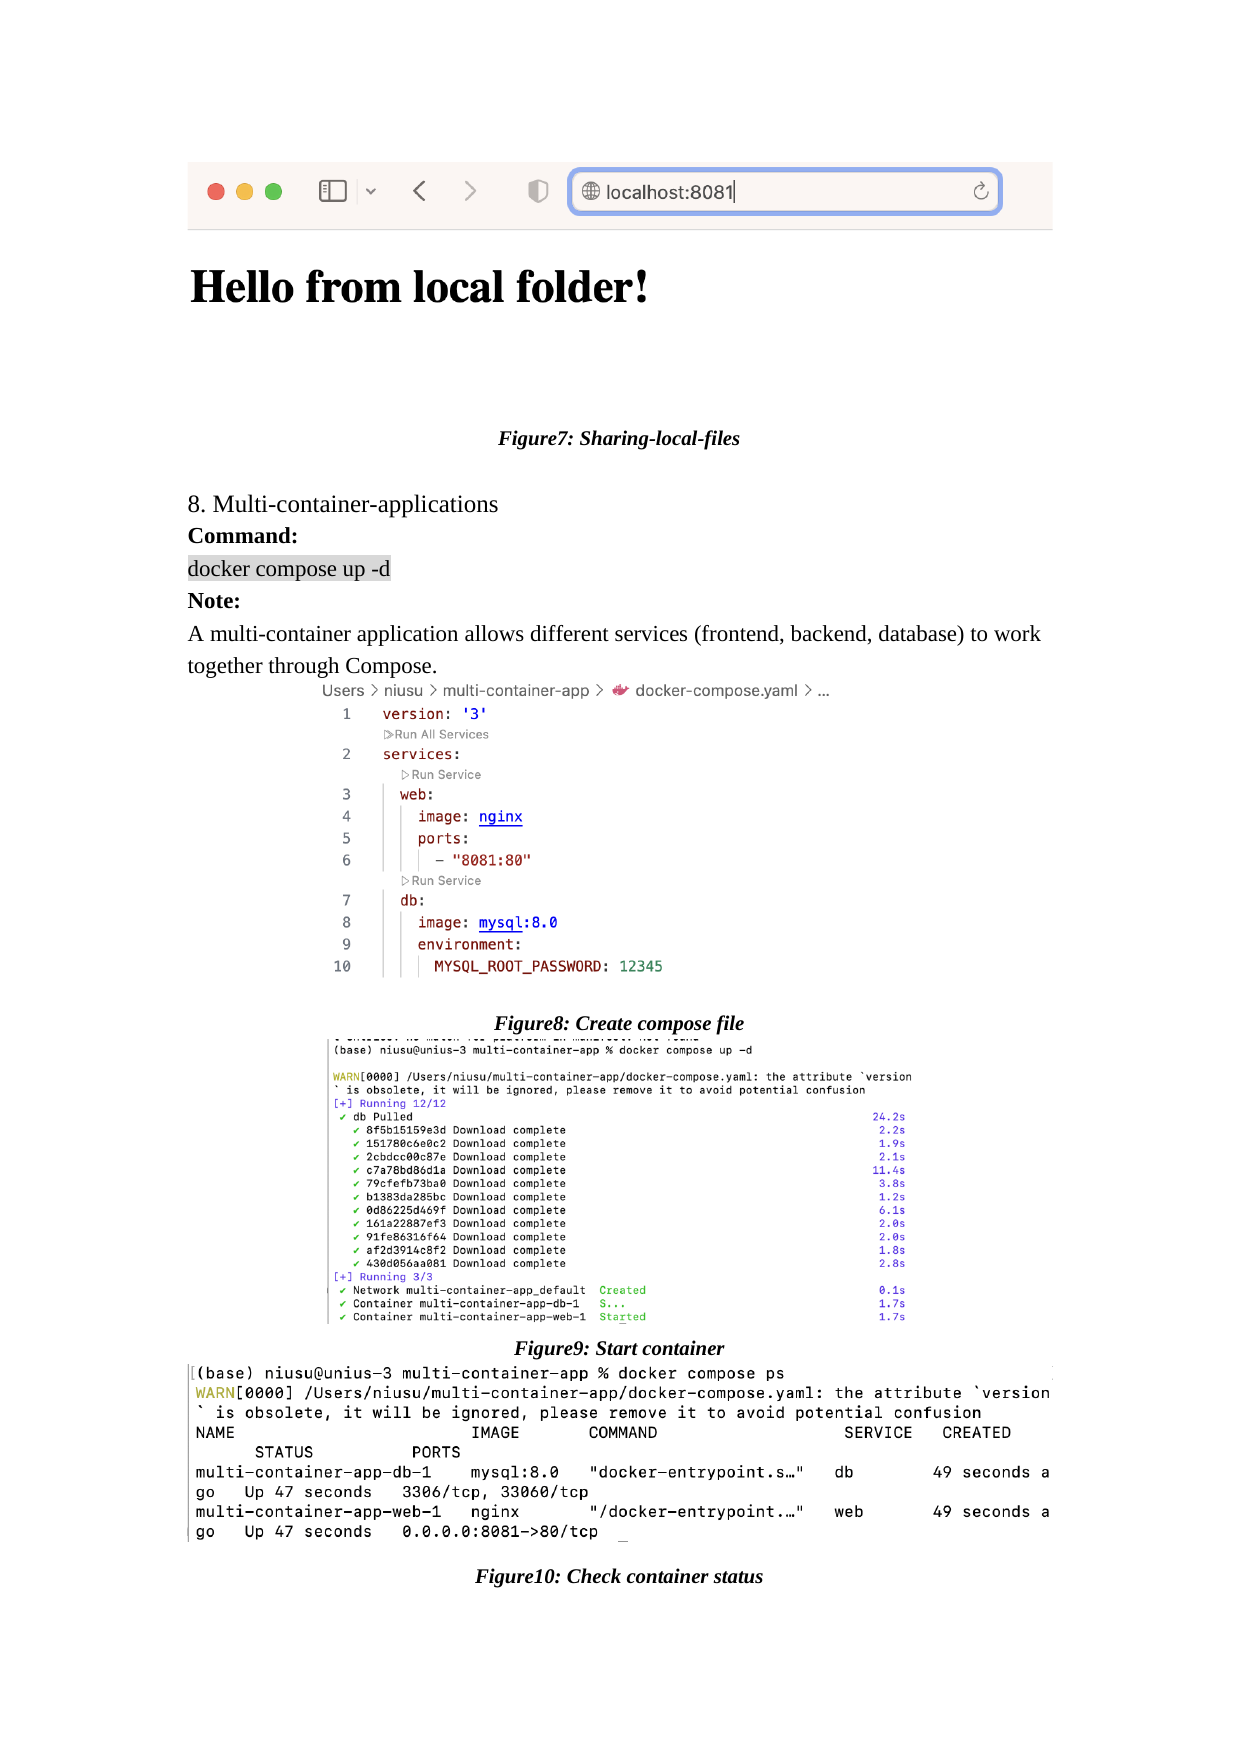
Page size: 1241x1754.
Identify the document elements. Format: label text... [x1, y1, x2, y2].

picture [307, 682, 933, 982]
text Figure9: Start container [187, 1332, 1053, 1364]
text Figure7: Sharing-local-files [187, 422, 1053, 454]
text A multi-container application allows different services (frontend, backend, database) to work together through Compose. [187, 617, 1053, 682]
picture [327, 1039, 913, 1324]
text 8. Multi-container-applications [187, 487, 1053, 519]
text docker compose up -d [187, 552, 1053, 584]
picture [187, 162, 1053, 393]
text Command: [187, 519, 1053, 552]
text Note: [187, 584, 1053, 617]
text Figure8: Create compose file [187, 1007, 1053, 1039]
picture [187, 1364, 1053, 1542]
text Figure10: Check container status [187, 1559, 1053, 1592]
